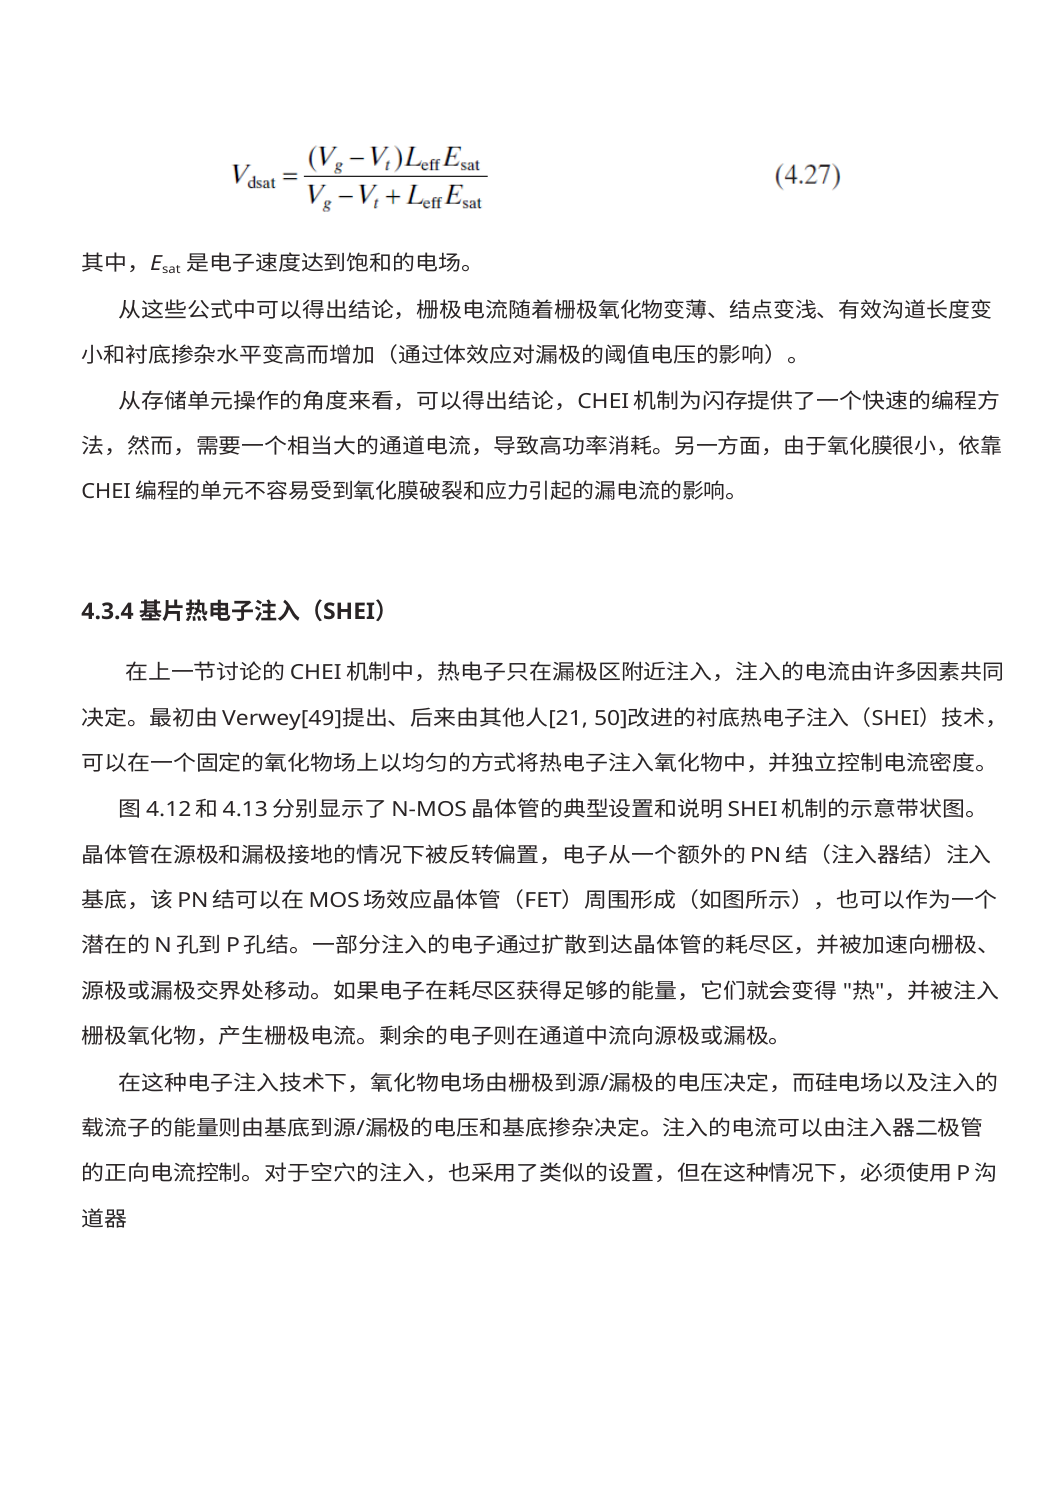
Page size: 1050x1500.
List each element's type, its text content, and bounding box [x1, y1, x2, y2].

text 在这种电子注入技术下，氧化物电场由栅极到源/漏极的电压决定，而硅电场以及注入的载流子的能量则由基底到源/漏极的电压和基底掺杂决定。注入的电流可以由注入器二极管的正向电流控制。对于空穴的注入，也采用了类似的设置，但在这种情况下，必须使用P沟道器 [81, 1066, 1006, 1232]
text 在上一节讨论的CHEI机制中，热电子只在漏极区附近注入，注入的电流由许多因素共同决定。最初由Verwey[49]提出、后来由其他人[21, 50]改进的衬底热电子注入（SHEI）技术，可以在一个固定的氧化物场上以均匀的方式将热电子注入氧化物中，并独立控制电流密度。 [81, 656, 1006, 777]
text 其中，Esat 是电子速度达到饱和的电场。 [81, 246, 1006, 277]
picture [226, 121, 861, 224]
subtitle 4.3.4 基片热电子注入（SHEI） [81, 593, 1006, 626]
text 图4.12和4.13分别显示了N-MOS晶体管的典型设置和说明SHEI机制的示意带状图。晶体管在源极和漏极接地的情况下被反转偏置，电子从一个额外的PN结（注入器结）注入基底，该PN结可以在MOS场效应晶体管（FET）周围形成（如图所示），也可以作为一个潜在的N孔到P孔结。一部分注入的电子通过扩散到达晶体管的耗尽区，并被加速向栅极、源极或漏极交界处移动。如果电子在耗尽区获得足够的能量，它们就会变得 "热"，并被注入栅极氧化物，产生栅极电流。剩余的电子则在通道中流向源极或漏极。 [81, 792, 1006, 1050]
text 从存储单元操作的角度来看，可以得出结论，CHEI机制为闪存提供了一个快速的编程方法，然而，需要一个相当大的通道电流，导致高功率消耗。另一方面，由于氧化膜很小，依靠CHEI编程的单元不容易受到氧化膜破裂和应力引起的漏电流的影响。 [81, 384, 1006, 505]
text 从这些公式中可以得出结论，栅极电流随着栅极氧化物变薄、结点变浅、有效沟道长度变小和衬底掺杂水平变高而增加（通过体效应对漏极的阈值电压的影响）。 [81, 293, 1006, 368]
